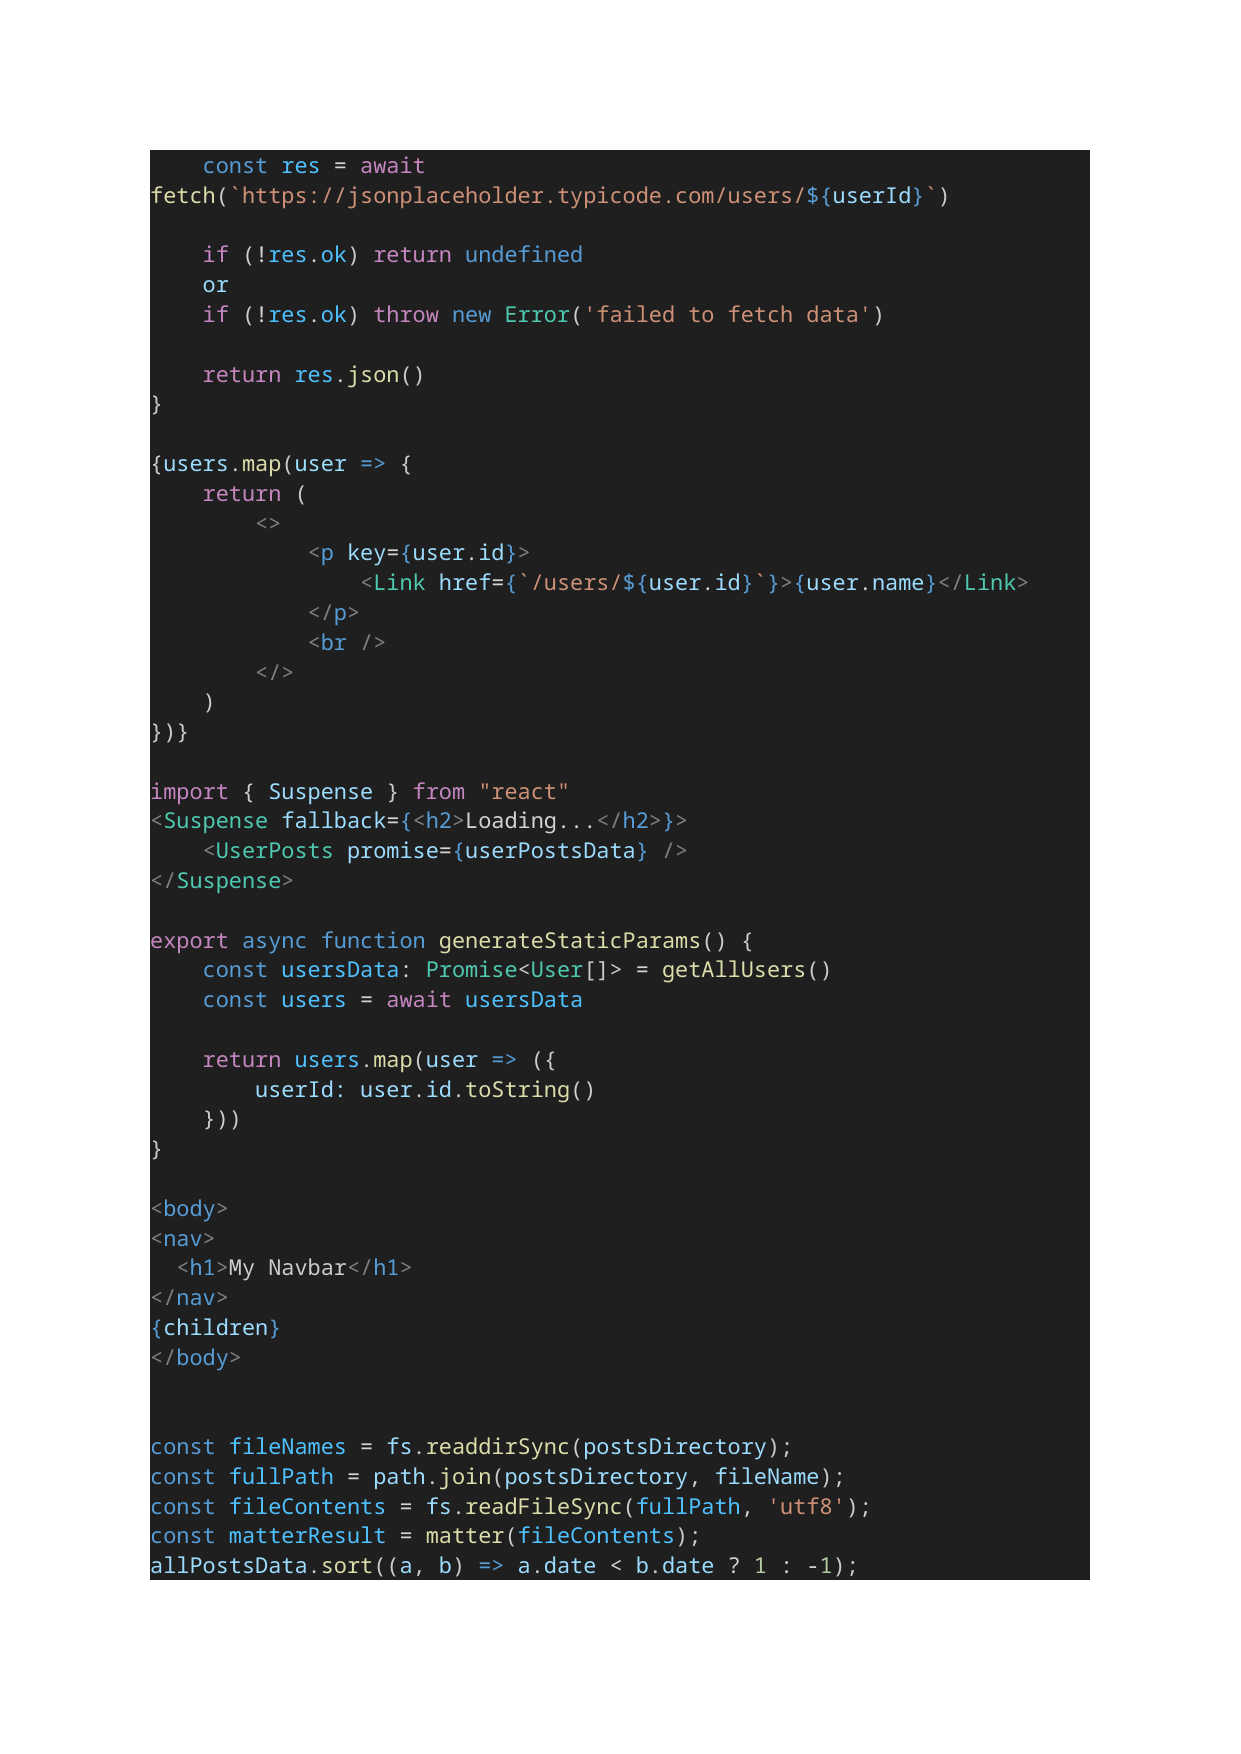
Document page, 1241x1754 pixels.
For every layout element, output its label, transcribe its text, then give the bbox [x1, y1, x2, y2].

text <> [150, 507, 1090, 537]
text <p key={user.id}> [150, 537, 1090, 567]
text if (!res.ok) throw new Error('failed to fetch data') [150, 299, 1090, 329]
text const matterResult = matter(fileContents); [150, 1520, 1090, 1550]
text if (!res.ok) return undefined [150, 239, 1090, 269]
text </Suspense> [150, 865, 1090, 895]
text <Suspense fallback={<h2>Loading...</h2>}> [150, 805, 1090, 835]
text <br /> [150, 627, 1090, 656]
text } [150, 388, 1090, 418]
text </> [150, 656, 1090, 686]
text import { Suspense } from "react" [150, 776, 1090, 805]
text return users.map(user => ({ [150, 1044, 1090, 1073]
text })) [150, 1103, 1090, 1133]
text const users = await usersData [150, 984, 1090, 1014]
text </nav> [150, 1282, 1090, 1312]
text allPostsData.sort((a, b) => a.date < b.date ? 1 : -1); [150, 1550, 1090, 1580]
text export async function generateStaticParams() { [150, 924, 1090, 954]
text <h1>My Navbar</h1> [150, 1252, 1090, 1282]
text const fullPath = path.join(postsDirectory, fileName); [150, 1461, 1090, 1491]
text const fileContents = fs.readFileSync(fullPath, 'utf8'); [150, 1491, 1090, 1520]
text const res = await fetch(`https://jsonplaceholder.typicode.com/users/${userId}`) [150, 150, 1090, 209]
text {users.map(user => { [150, 448, 1090, 478]
text <nav> [150, 1222, 1090, 1252]
text <body> [150, 1193, 1090, 1222]
text </p> [150, 597, 1090, 627]
text <Link href={`/users/${user.id}`}>{user.name}</Link> [150, 567, 1090, 597]
text {children} [150, 1312, 1090, 1342]
text userId: user.id.toString() [150, 1073, 1090, 1103]
text </body> [150, 1342, 1090, 1371]
text return res.json() [150, 358, 1090, 388]
text } [150, 1133, 1090, 1163]
text })} [150, 716, 1090, 746]
text or [150, 269, 1090, 299]
text const fileNames = fs.readdirSync(postsDirectory); [150, 1431, 1090, 1461]
text return ( [150, 478, 1090, 507]
text const usersData: Promise<User[]> = getAllUsers() [150, 954, 1090, 984]
text ) [150, 686, 1090, 716]
text <UserPosts promise={userPostsData} /> [150, 835, 1090, 865]
